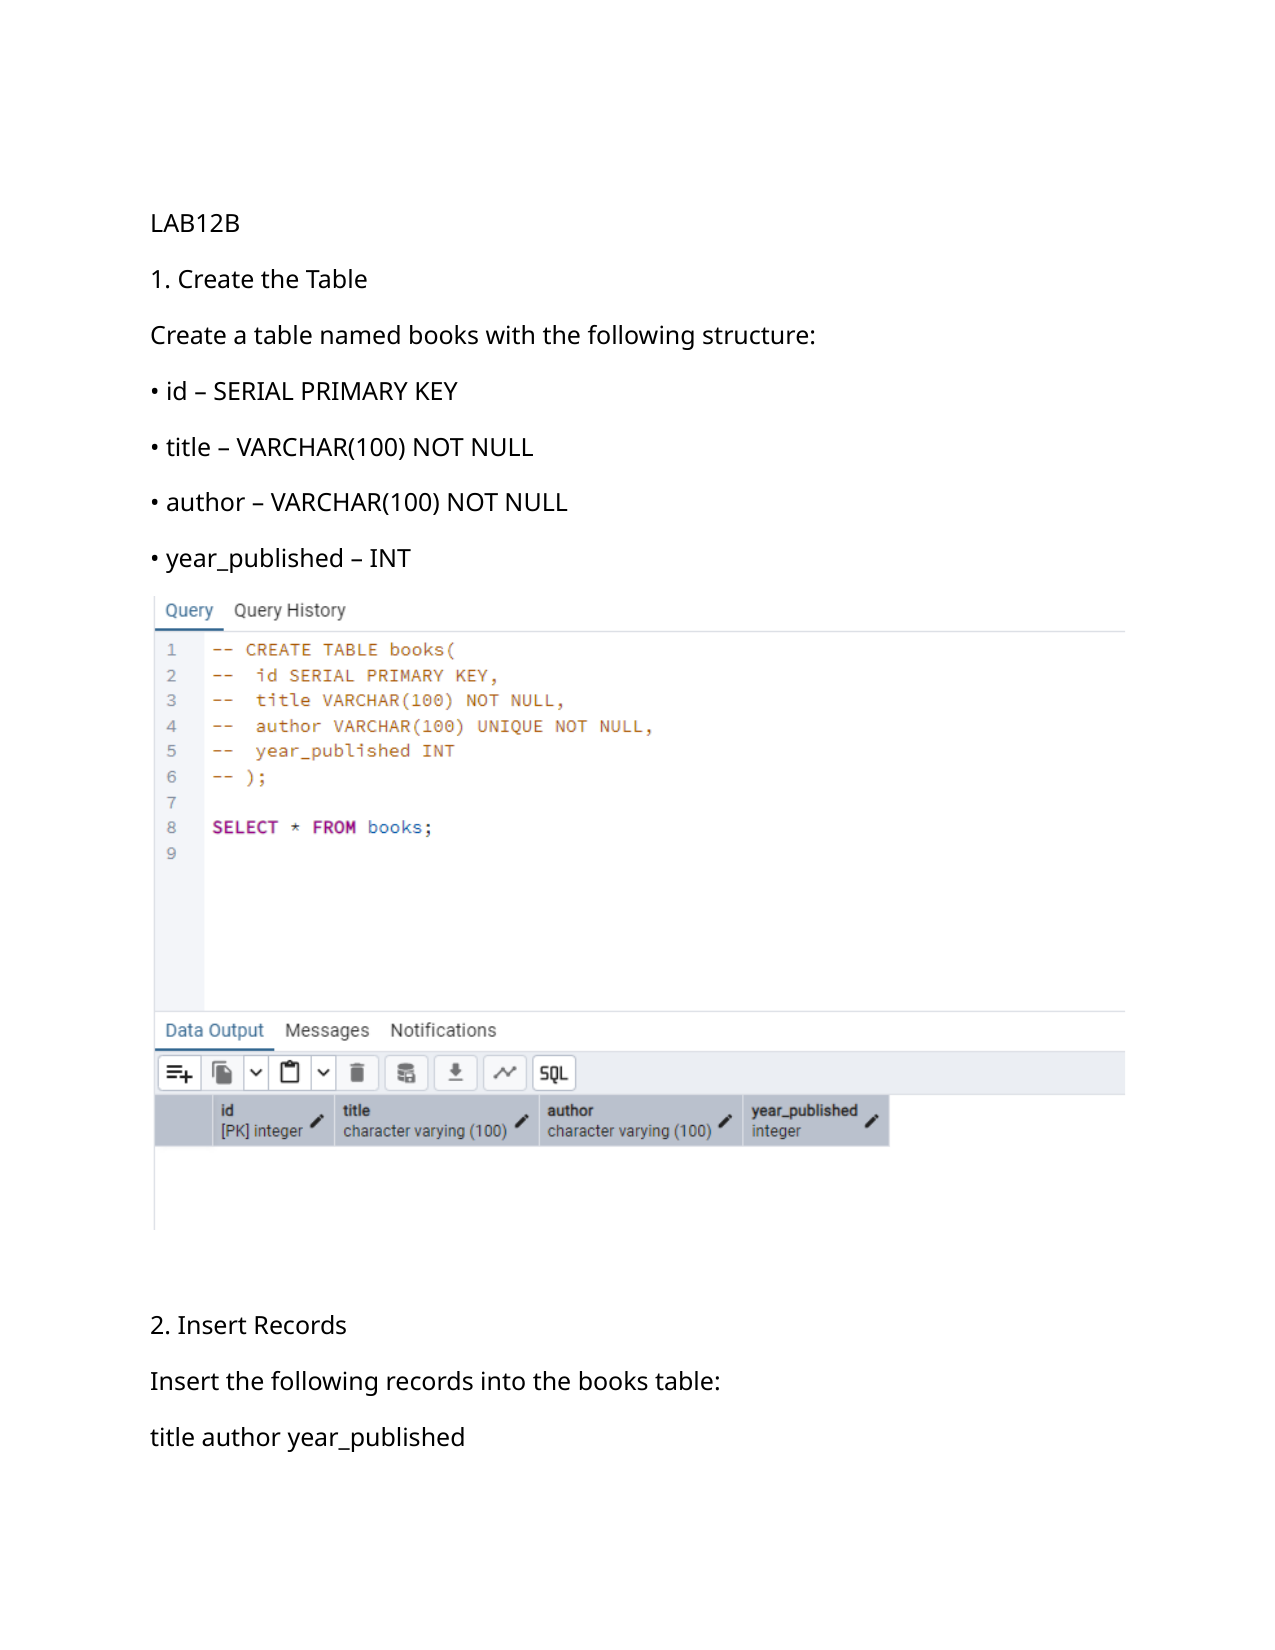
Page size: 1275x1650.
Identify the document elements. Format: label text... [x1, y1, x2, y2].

text Create a table named books with the following structure: [150, 317, 1125, 352]
text title author year_published [150, 1419, 1125, 1453]
text • id – SERIAL PRIMARY KEY [150, 373, 1125, 407]
text • title – VARCHAR(100) NOT NULL [150, 429, 1125, 463]
text • author – VARCHAR(100) NOT NULL [150, 485, 1125, 519]
text • year_published – INT [150, 541, 1125, 575]
text LAB12B [150, 206, 1125, 240]
text Insert the following records into the books table: [150, 1363, 1125, 1397]
text 2. Insert Records [150, 1307, 1125, 1342]
text 1. Create the Table [150, 262, 1125, 296]
picture [150, 596, 1125, 1230]
